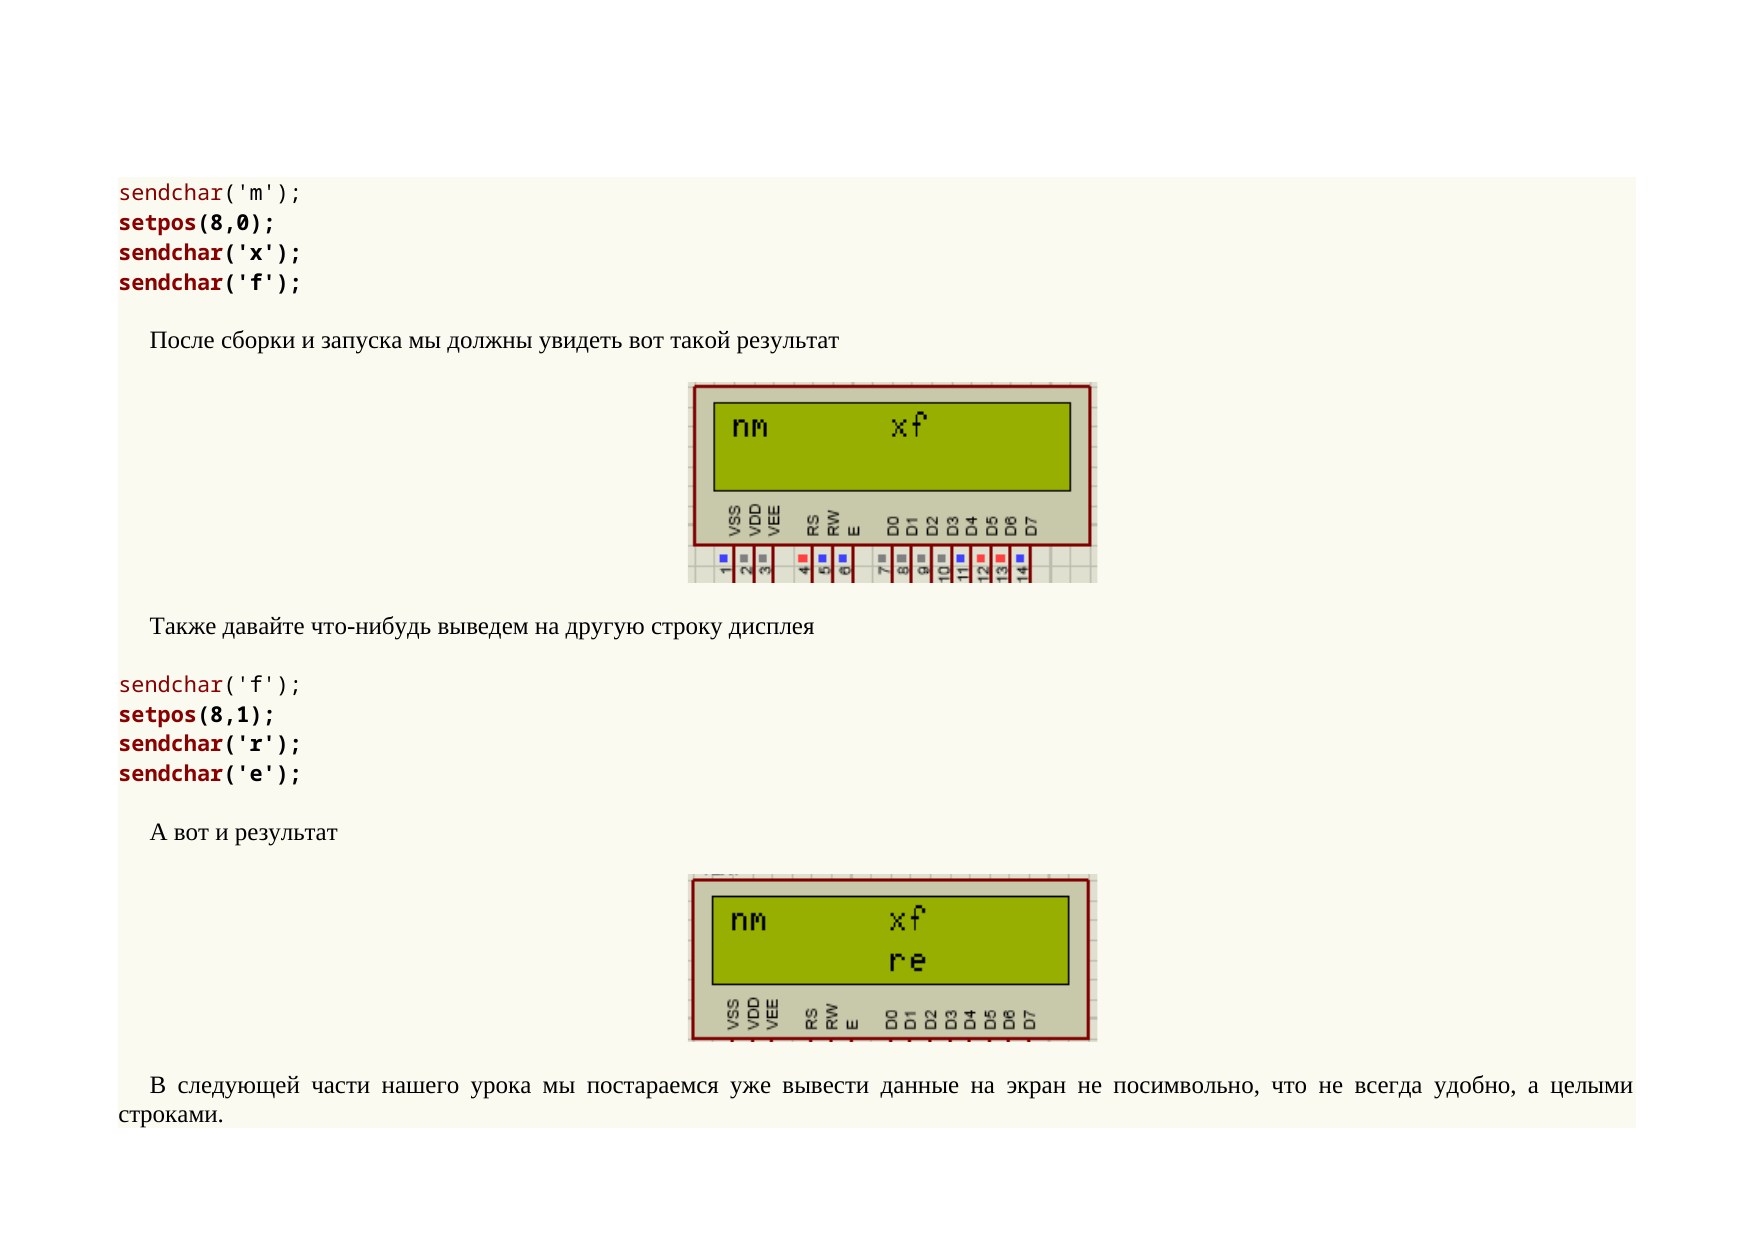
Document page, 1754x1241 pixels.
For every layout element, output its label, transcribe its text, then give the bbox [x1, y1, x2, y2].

text sendchar('x'); [118, 237, 1636, 267]
picture [687, 382, 1098, 583]
text sendchar('f'); [118, 669, 1636, 699]
text setpos(8,1); [118, 699, 1636, 728]
text sendchar('r'); [118, 728, 1636, 758]
text Также давайте что-нибудь выведем на другую строку дисплея [118, 611, 1636, 640]
text sendchar('m'); [118, 177, 1636, 207]
text После сборки и запуска мы должны увидеть вот такой результат [118, 325, 1636, 354]
text sendchar('f'); [118, 267, 1636, 296]
text sendchar('e'); [118, 758, 1636, 788]
text А вот и результат [118, 817, 1636, 846]
text В следующей части нашего урока мы постараемся уже вывести данные на экран не посимвольно, что не всегда удобно, а целыми строками. [118, 1070, 1636, 1128]
picture [687, 874, 1098, 1042]
text setpos(8,0); [118, 207, 1636, 237]
